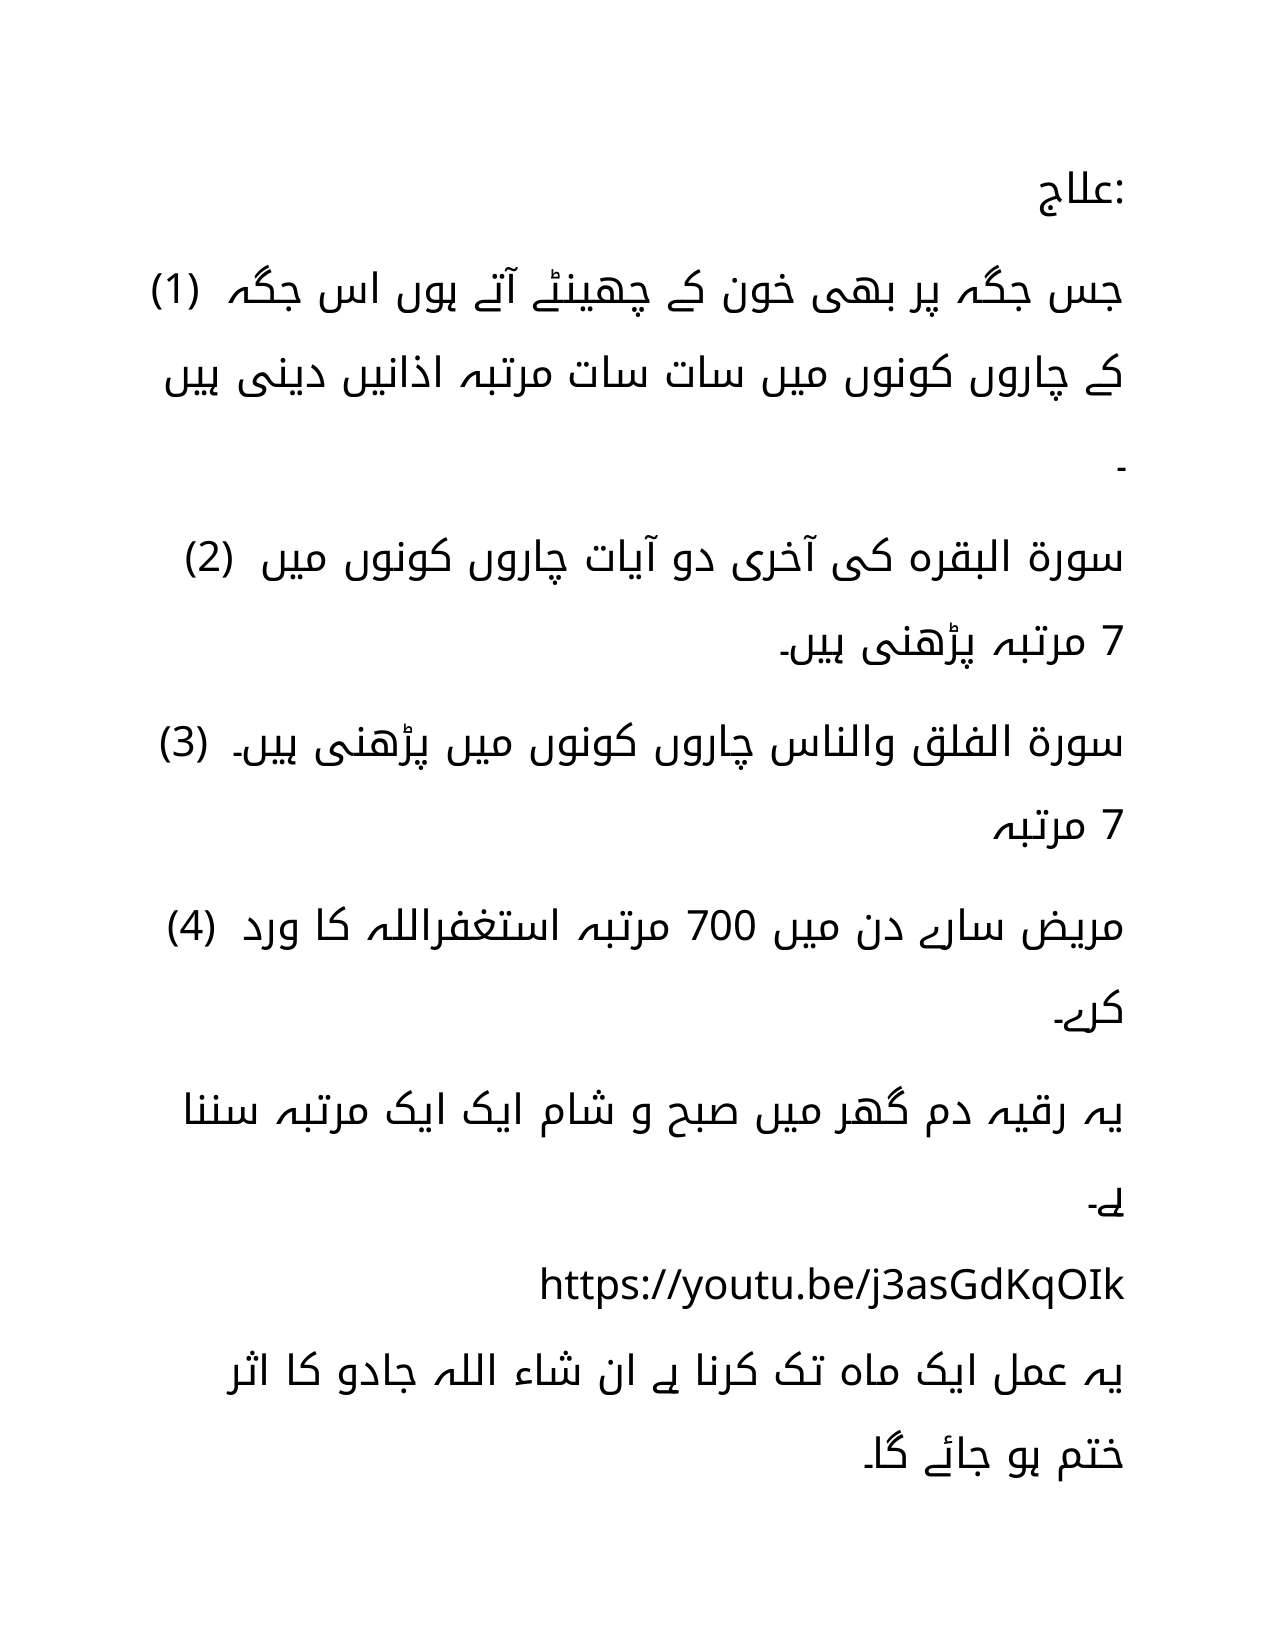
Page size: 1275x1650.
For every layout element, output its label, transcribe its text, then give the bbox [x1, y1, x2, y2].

text یہ رقیہ دم گھر میں صبح و شام ایک ایک مرتبہ سننا ہے۔ [150, 1071, 1125, 1234]
text (1) جس جگہ پر بھی خون کے چھینٹے آتے ہوں اس جگہ کے چاروں کونوں میں سات سات مرتبہ اذانیں دینی ہیں ۔ [150, 250, 1125, 497]
text (2) سورۃ البقرہ کی آخری دو آیات چاروں کونوں میں 7 مرتبہ پڑھنی ہیں۔ [150, 518, 1125, 681]
text علاج: [150, 150, 1125, 229]
text (3) سورۃ الفلق والناس چاروں کونوں میں پڑھنی ہیں۔7 مرتبہ [150, 702, 1125, 865]
text (4) مریض سارے دن میں 700 مرتبہ استغفراللہ کا ورد کرے۔ [150, 887, 1125, 1049]
text یہ عمل ایک ماہ تک کرنا ہے ان شاء اللہ جادو کا اثر ختم ہو جائے گا۔ [150, 1332, 1125, 1494]
text https://youtu.be/j3asGdKqOIk [150, 1255, 1125, 1312]
